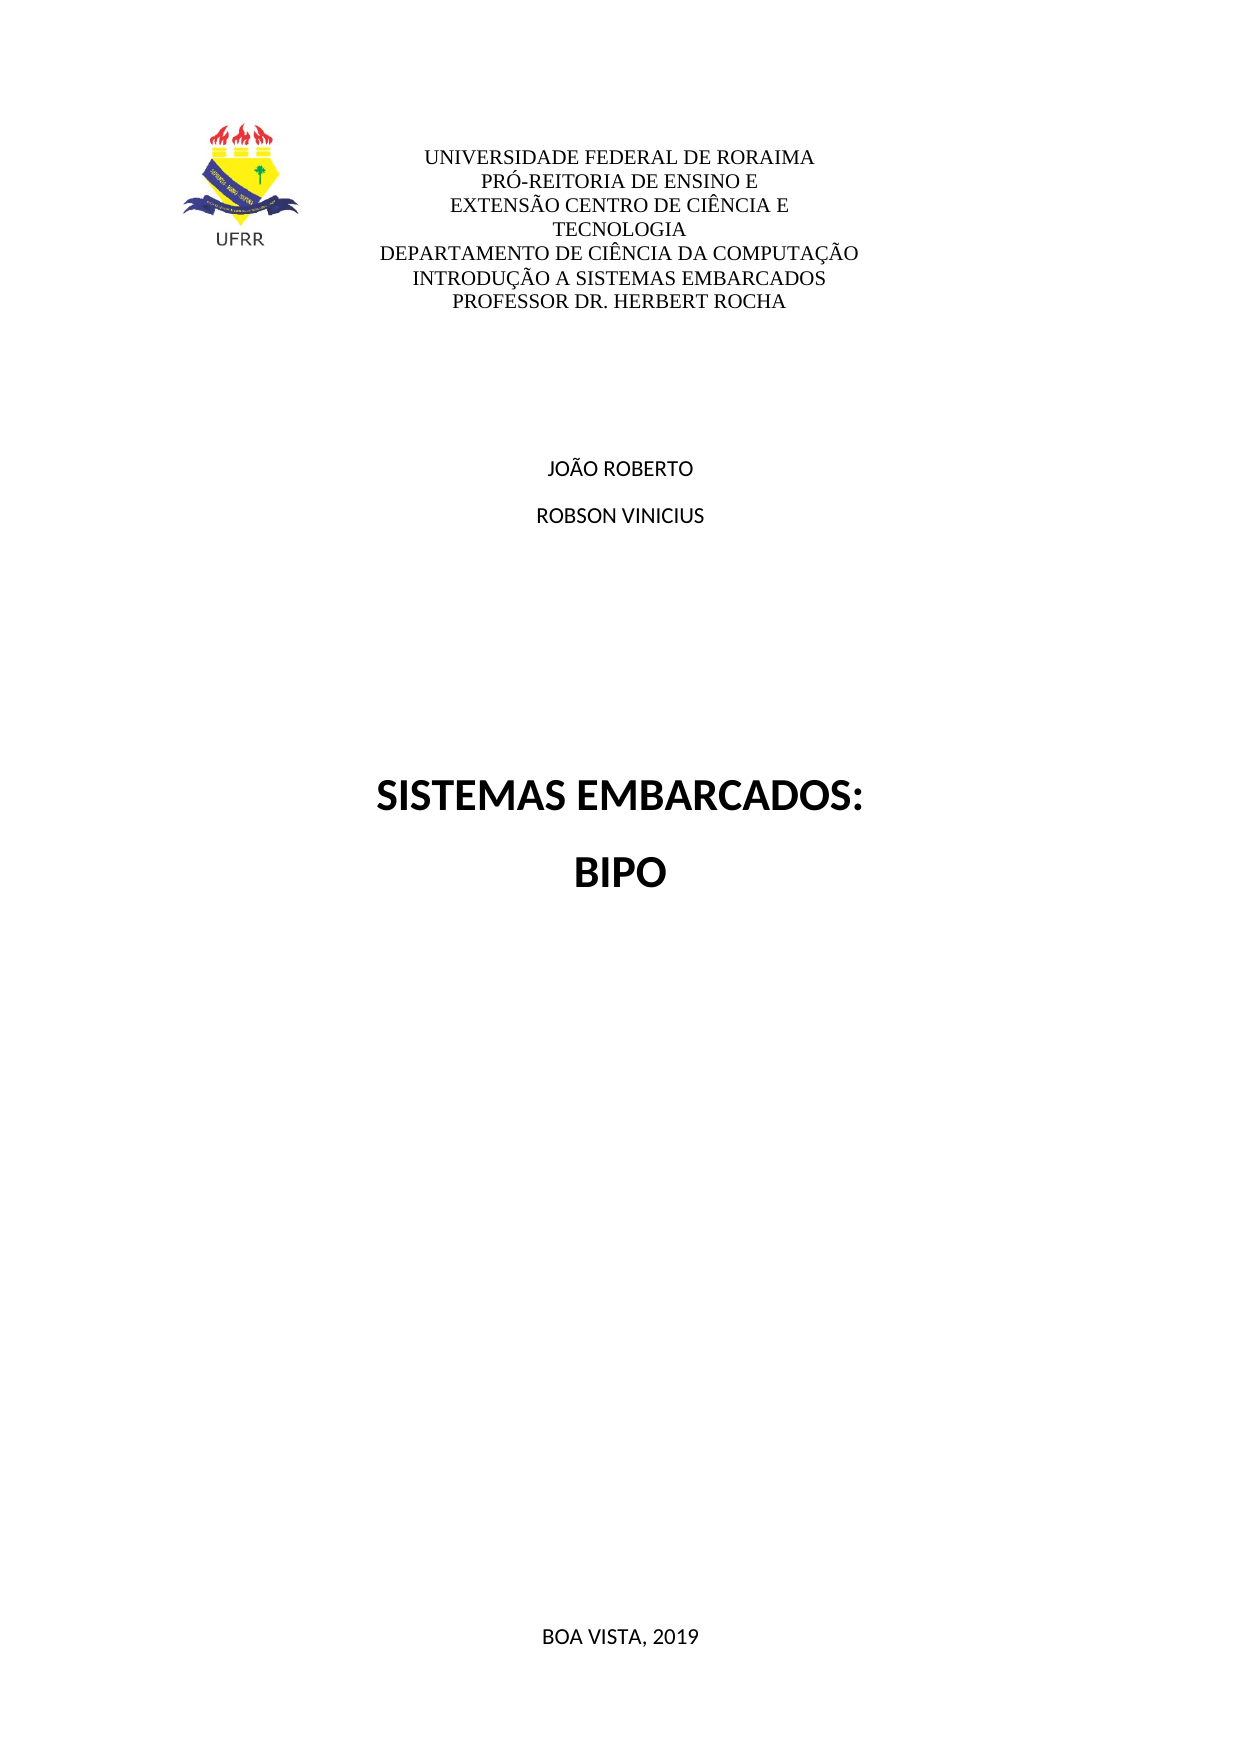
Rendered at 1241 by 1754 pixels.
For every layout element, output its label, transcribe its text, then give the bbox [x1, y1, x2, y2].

text UNIVERSIDADE FEDERAL DE RORAIMA PRÓ-REITORIA DE ENSINO E EXTENSÃO CENTRO DE CIÊNCIA E TECNOLOGIA [423, 145, 815, 241]
text ROBSON VINICIUS [527, 501, 713, 529]
text DEPARTAMENTO DE CIÊNCIA DA COMPUTAÇÃO INTRODUÇÃO A SISTEMAS EMBARCADOS PROFESSOR DR. HERBERT ROCHA [374, 241, 864, 313]
text SISTEMAS EMBARCADOS: BIPO [376, 766, 864, 899]
picture [182, 123, 299, 246]
text JOÃO ROBERTO [527, 454, 713, 482]
text BOA VISTA, 2019 [376, 1622, 865, 1651]
